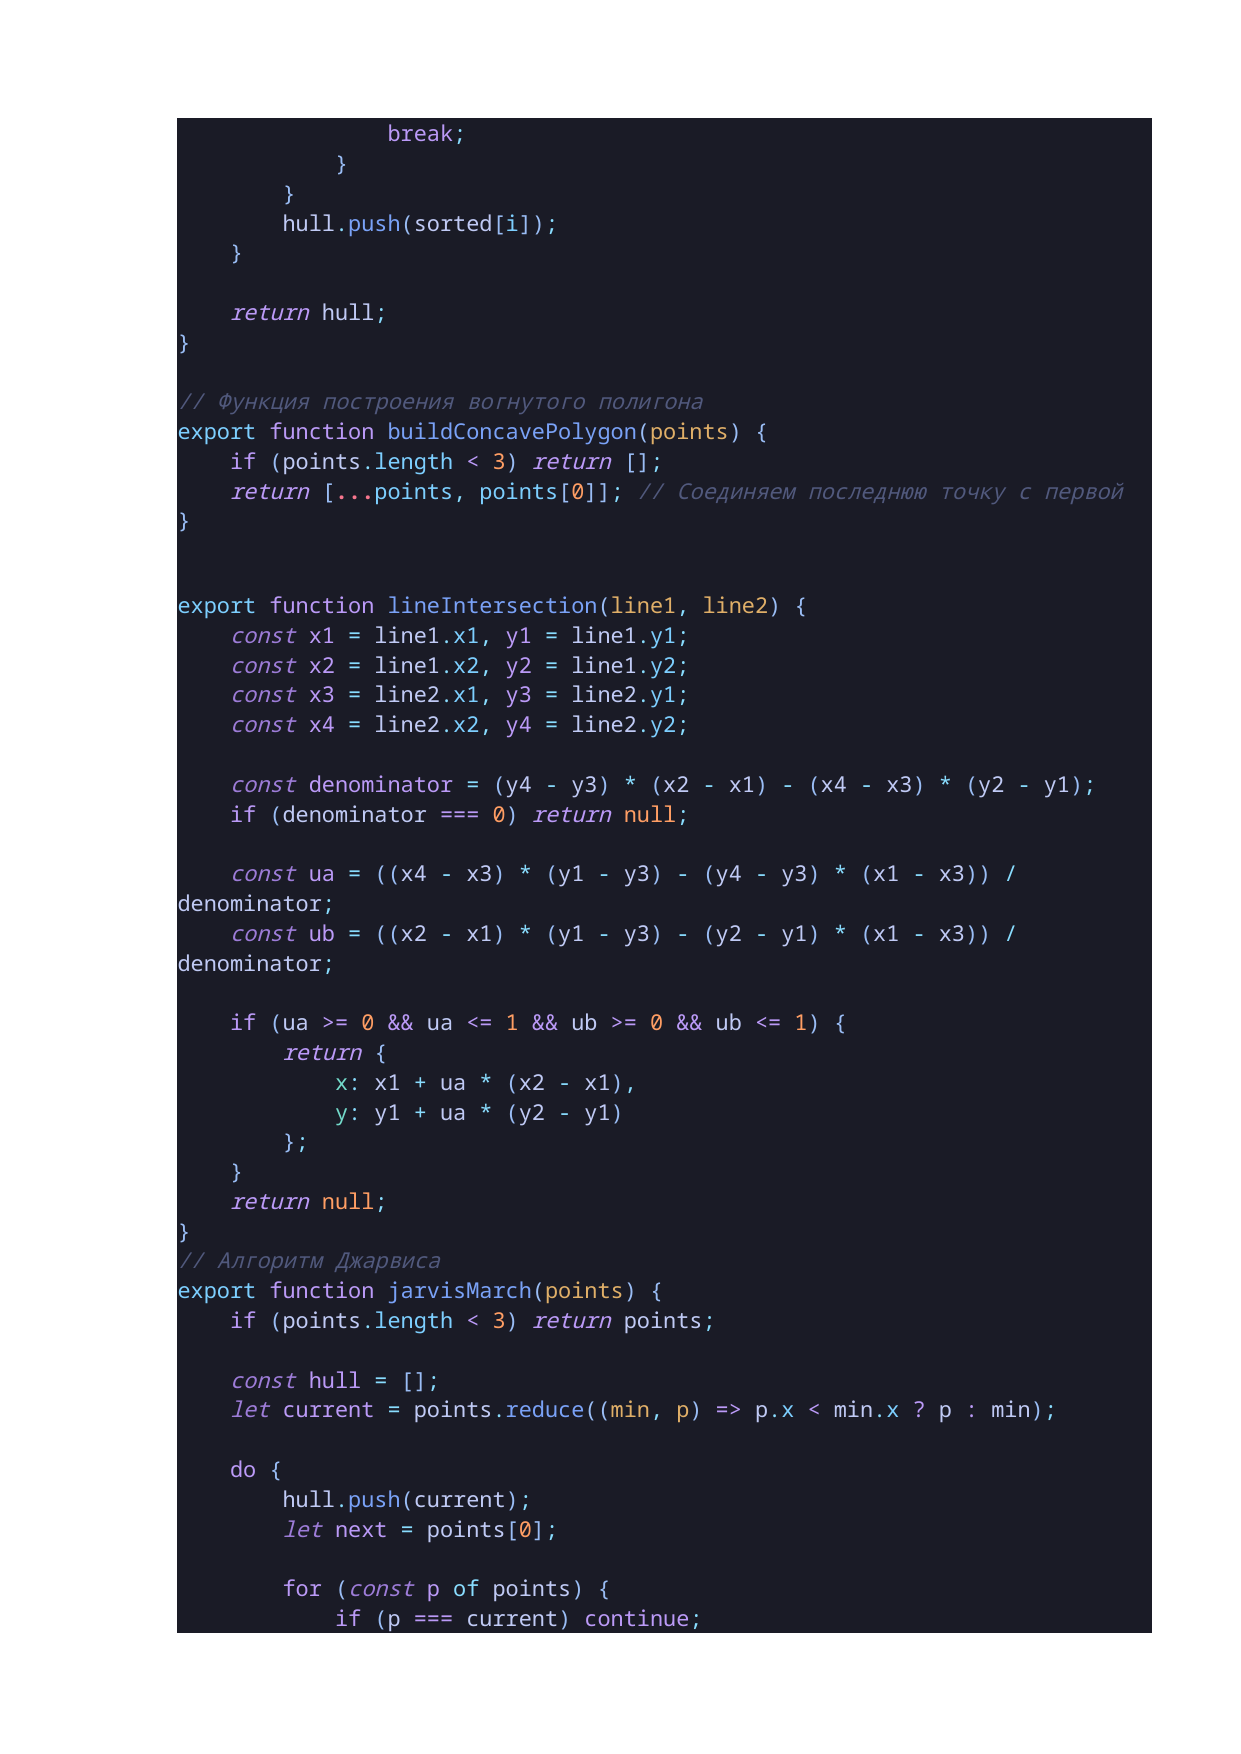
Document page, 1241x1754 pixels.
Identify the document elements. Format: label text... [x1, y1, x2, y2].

text break; [177, 118, 1152, 148]
text }; [177, 1126, 1152, 1156]
text return [...points, points[0]]; // Соединяем последнюю точку с первой [177, 476, 1152, 505]
text return { [177, 1037, 1152, 1067]
text let next = points[0]; [177, 1513, 1152, 1543]
text export function lineIntersection(line1, line2) { [177, 590, 1152, 620]
text } [177, 505, 1152, 535]
text x: x1 + ua * (x2 - x1), [177, 1067, 1152, 1096]
text const ua = ((x4 - x3) * (y1 - y3) - (y4 - y3) * (x1 - x3)) / denominator; [177, 858, 1152, 918]
text // Функция построения вогнутого полигона [177, 386, 1152, 416]
text if (points.length < 3) return points; [177, 1305, 1152, 1335]
text const denominator = (y4 - y3) * (x2 - x1) - (x4 - x3) * (y2 - y1); [177, 769, 1152, 798]
text for (const p of points) { [177, 1573, 1152, 1603]
text const x1 = line1.x1, y1 = line1.y1; [177, 620, 1152, 649]
text return null; [177, 1186, 1152, 1216]
text } [177, 1156, 1152, 1186]
text } [177, 178, 1152, 207]
text hull.push(current); [177, 1484, 1152, 1513]
text } [177, 327, 1152, 356]
text const ub = ((x2 - x1) * (y1 - y3) - (y2 - y1) * (x1 - x3)) / denominator; [177, 918, 1152, 977]
text if (denominator === 0) return null; [177, 798, 1152, 828]
text hull.push(sorted[i]); [177, 207, 1152, 237]
text if (ua >= 0 && ua <= 1 && ub >= 0 && ub <= 1) { [177, 1007, 1152, 1037]
text return hull; [177, 297, 1152, 327]
text const x4 = line2.x2, y4 = line2.y2; [177, 709, 1152, 739]
text export function jarvisMarch(points) { [177, 1275, 1152, 1305]
text export function buildConcavePolygon(points) { [177, 416, 1152, 446]
text let current = points.reduce((min, p) => p.x < min.x ? p : min); [177, 1394, 1152, 1424]
text if (p === current) continue; [177, 1603, 1152, 1633]
text } [177, 1216, 1152, 1245]
text if (points.length < 3) return []; [177, 446, 1152, 476]
text const x3 = line2.x1, y3 = line2.y1; [177, 679, 1152, 709]
text const hull = []; [177, 1364, 1152, 1394]
text // Алгоритм Джарвиса [177, 1245, 1152, 1275]
text const x2 = line1.x2, y2 = line1.y2; [177, 649, 1152, 679]
text y: y1 + ua * (y2 - y1) [177, 1096, 1152, 1126]
text } [177, 237, 1152, 267]
text do { [177, 1454, 1152, 1484]
text } [177, 148, 1152, 178]
